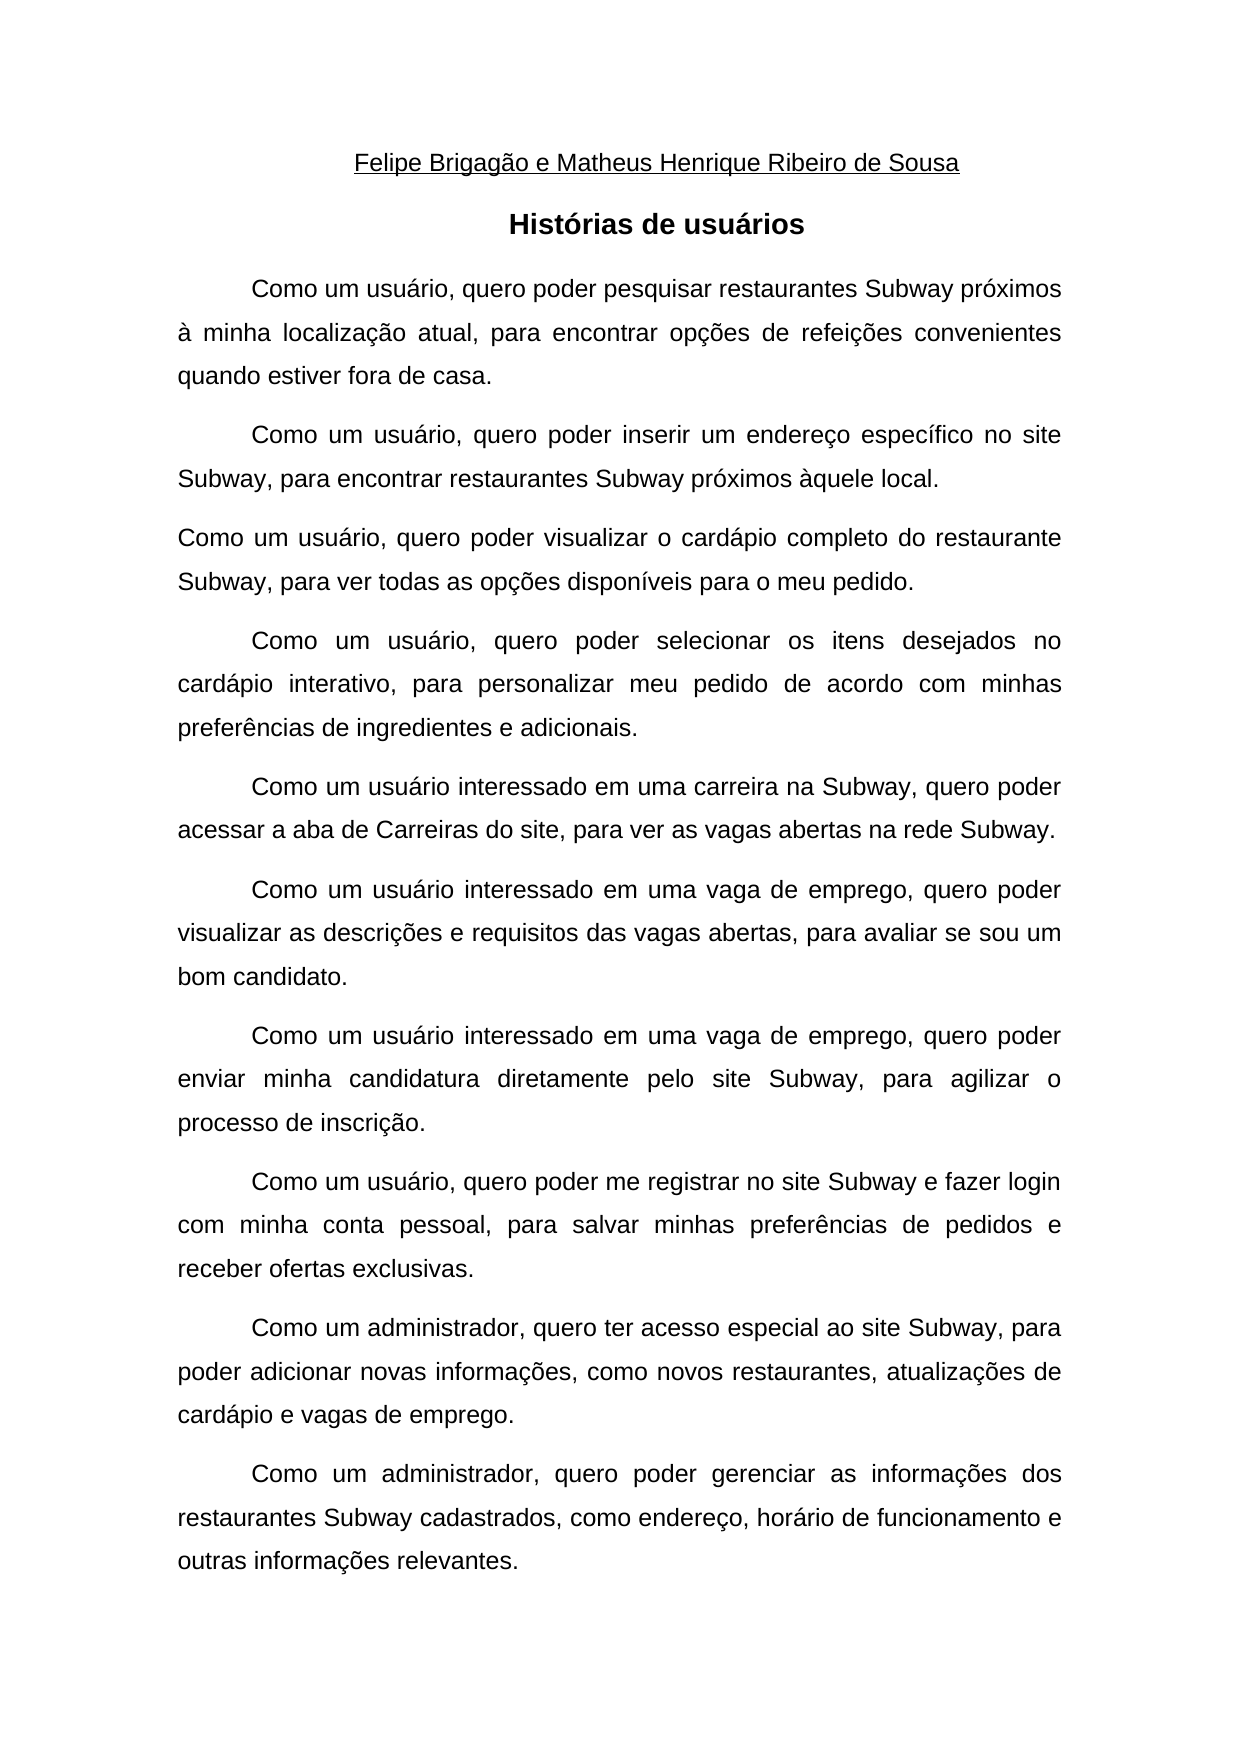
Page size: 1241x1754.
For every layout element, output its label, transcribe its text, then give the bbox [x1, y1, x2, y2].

text Como um usuário interessado em uma vaga de emprego, quero poder enviar minha candidatura diretamente pelo site Subway, para agilizar o processo de inscrição. [177, 1021, 1063, 1136]
text Como um usuário, quero poder visualizar o cardápio completo do restaurante Subway, para ver todas as opções disponíveis para o meu pedido. [177, 523, 1063, 595]
text Como um administrador, quero ter acesso especial ao site Subway, para poder adicionar novas informações, como novos restaurantes, atualizações de cardápio e vagas de emprego. [177, 1313, 1063, 1428]
text Como um administrador, quero poder gerenciar as informações dos restaurantes Subway cadastrados, como endereço, horário de funcionamento e outras informações relevantes. [177, 1459, 1063, 1574]
text Como um usuário interessado em uma carreira na Subway, quero poder acessar a aba de Carreiras do site, para ver as vagas abertas na rede Subway. [177, 772, 1063, 844]
text Como um usuário, quero poder me registrar no site Subway e fazer login com minha conta pessoal, para salvar minhas preferências de pedidos e receber ofertas exclusivas. [177, 1167, 1063, 1282]
text Como um usuário, quero poder inserir um endereço específico no site Subway, para encontrar restaurantes Subway próximos àquele local. [177, 420, 1063, 492]
text Histórias de usuários [177, 207, 1063, 241]
text Felipe Brigagão e Matheus Henrique Ribeiro de Sousa [177, 148, 1063, 176]
text Como um usuário interessado em uma vaga de emprego, quero poder visualizar as descrições e requisitos das vagas abertas, para avaliar se sou um bom candidato. [177, 875, 1063, 990]
text Como um usuário, quero poder selecionar os itens desejados no cardápio interativo, para personalizar meu pedido de acordo com minhas preferências de ingredientes e adicionais. [177, 626, 1063, 741]
text Como um usuário, quero poder pesquisar restaurantes Subway próximos à minha localização atual, para encontrar opções de refeições convenientes quando estiver fora de casa. [177, 274, 1063, 389]
